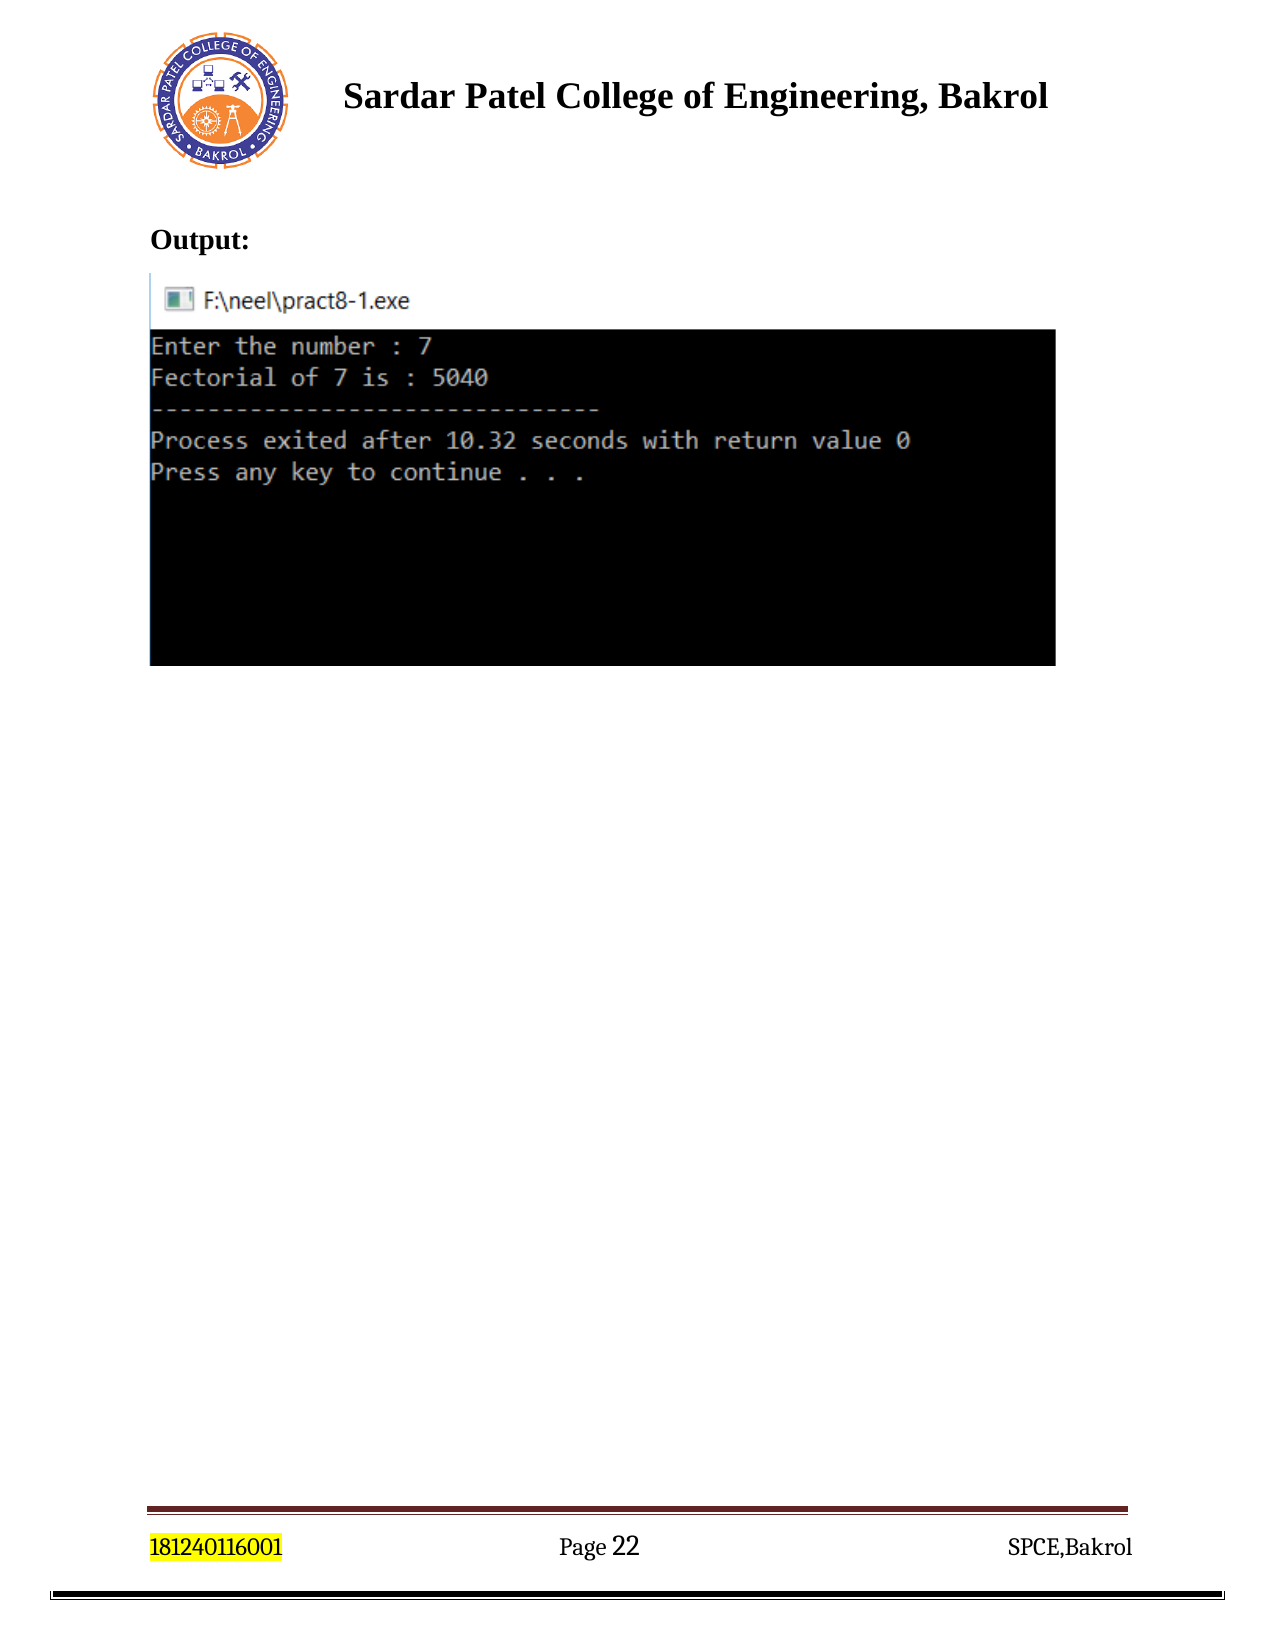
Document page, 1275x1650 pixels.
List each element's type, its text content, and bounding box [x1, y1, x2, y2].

picture [149, 273, 1056, 666]
picture [150, 30, 291, 171]
text Output: [150, 222, 390, 256]
